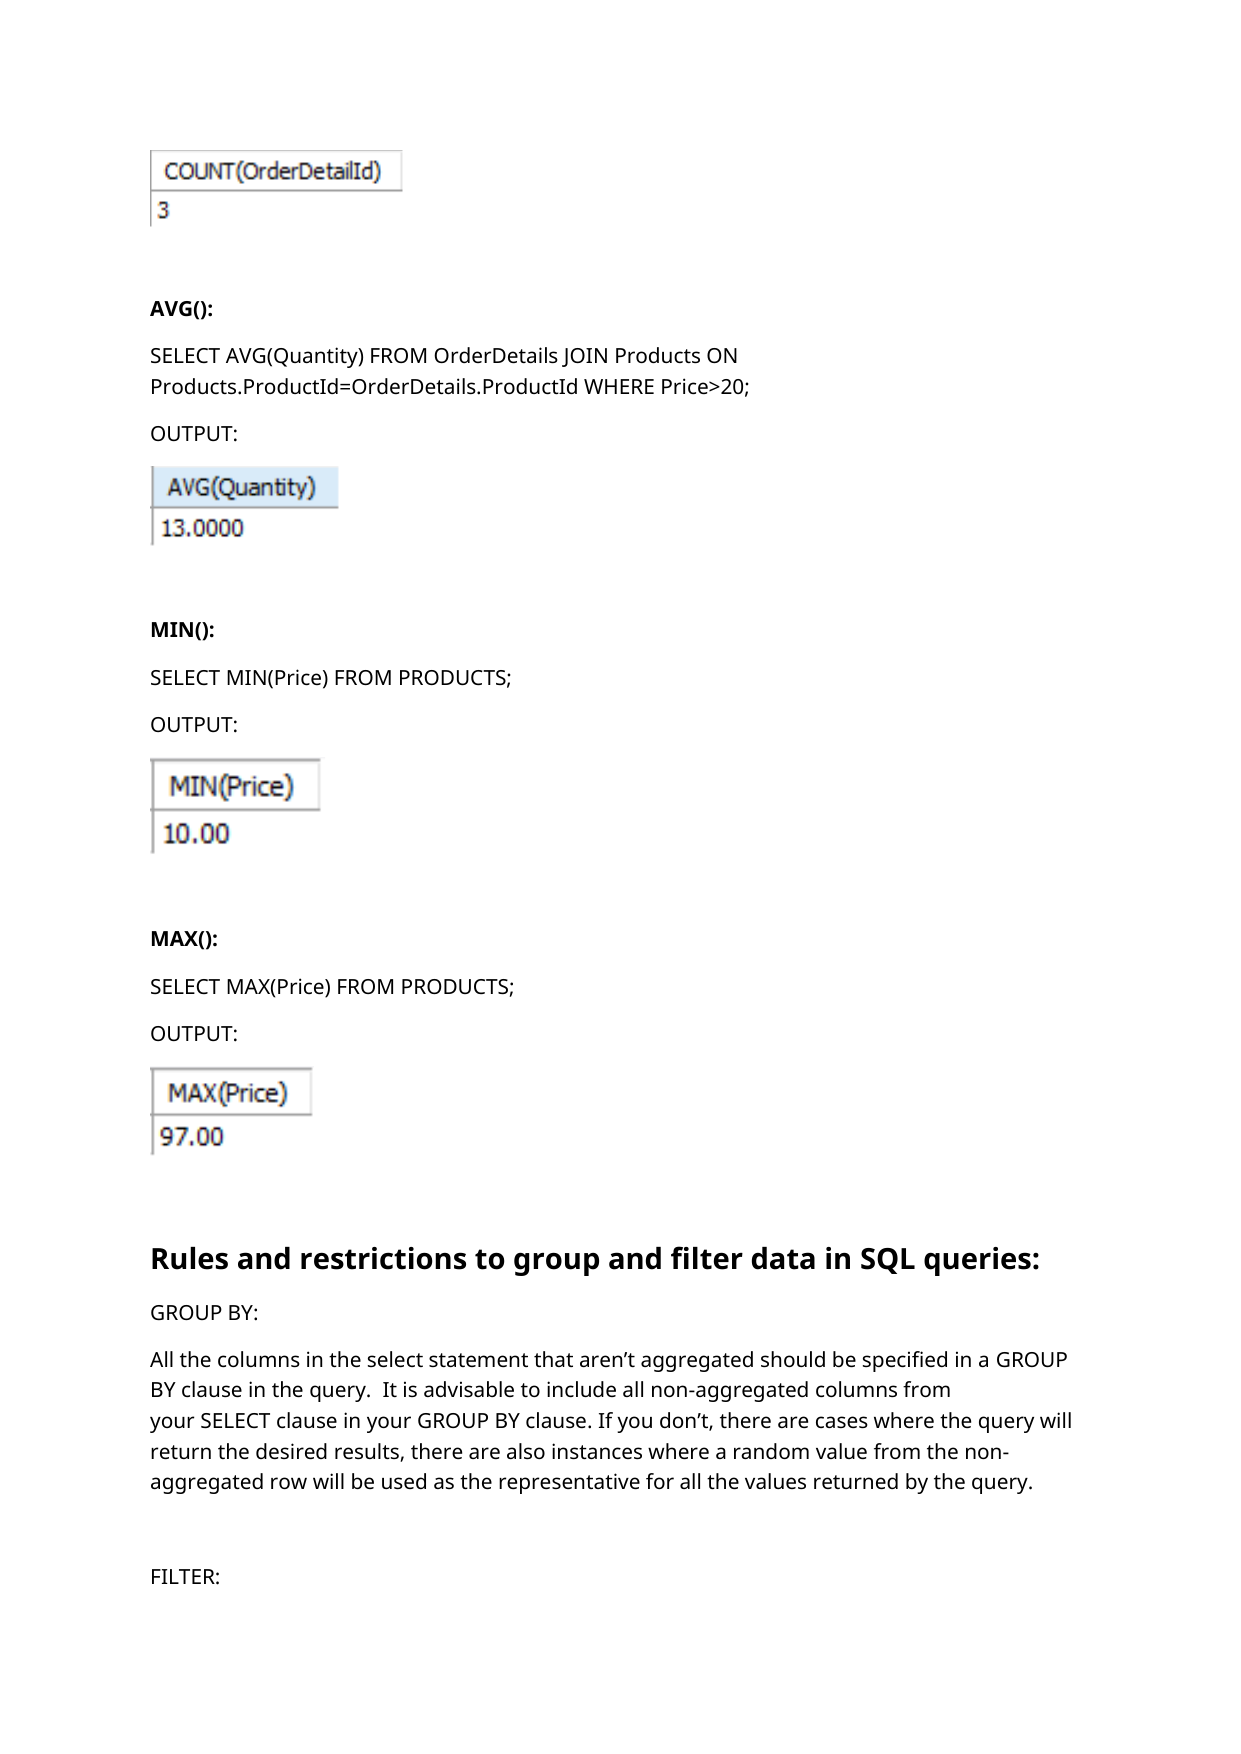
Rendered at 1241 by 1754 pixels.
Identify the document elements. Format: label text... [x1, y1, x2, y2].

text SELECT AVG(Quantity) FROM OrderDetails JOIN Products ON Products.ProductId=OrderDetails.ProductId WHERE Price>20; [150, 342, 1090, 401]
text AVG(): [150, 294, 1090, 323]
text MIN(): [150, 616, 1090, 644]
text GROUP BY: [150, 1298, 1090, 1326]
picture [150, 150, 405, 229]
text SELECT MIN(Price) FROM PRODUCTS; [150, 663, 1090, 691]
picture [150, 757, 325, 859]
picture [150, 1066, 314, 1160]
text OUTPUT: [150, 1019, 1090, 1048]
text OUTPUT: [150, 419, 1090, 448]
text Rules and restrictions to group and filter data in SQL queries: [150, 1238, 1090, 1278]
text MAX(): [150, 924, 1090, 953]
text OUTPUT: [150, 710, 1090, 738]
text All the columns in the select statement that aren’t aggregated should be specified in a GROUP BY clause in the query. It is advisable to include all non-aggregated columns from your SELECT clause in your GROUP BY clause. If you don’t, there are cases where the query will return the desired results, there are also instances where a random value from the non-aggregated row will be used as the representative for all the values returned by the query. [150, 1345, 1090, 1496]
text FILTER: [150, 1562, 1090, 1591]
picture [150, 466, 341, 550]
text SELECT MAX(Price) FROM PRODUCTS; [150, 972, 1090, 1000]
